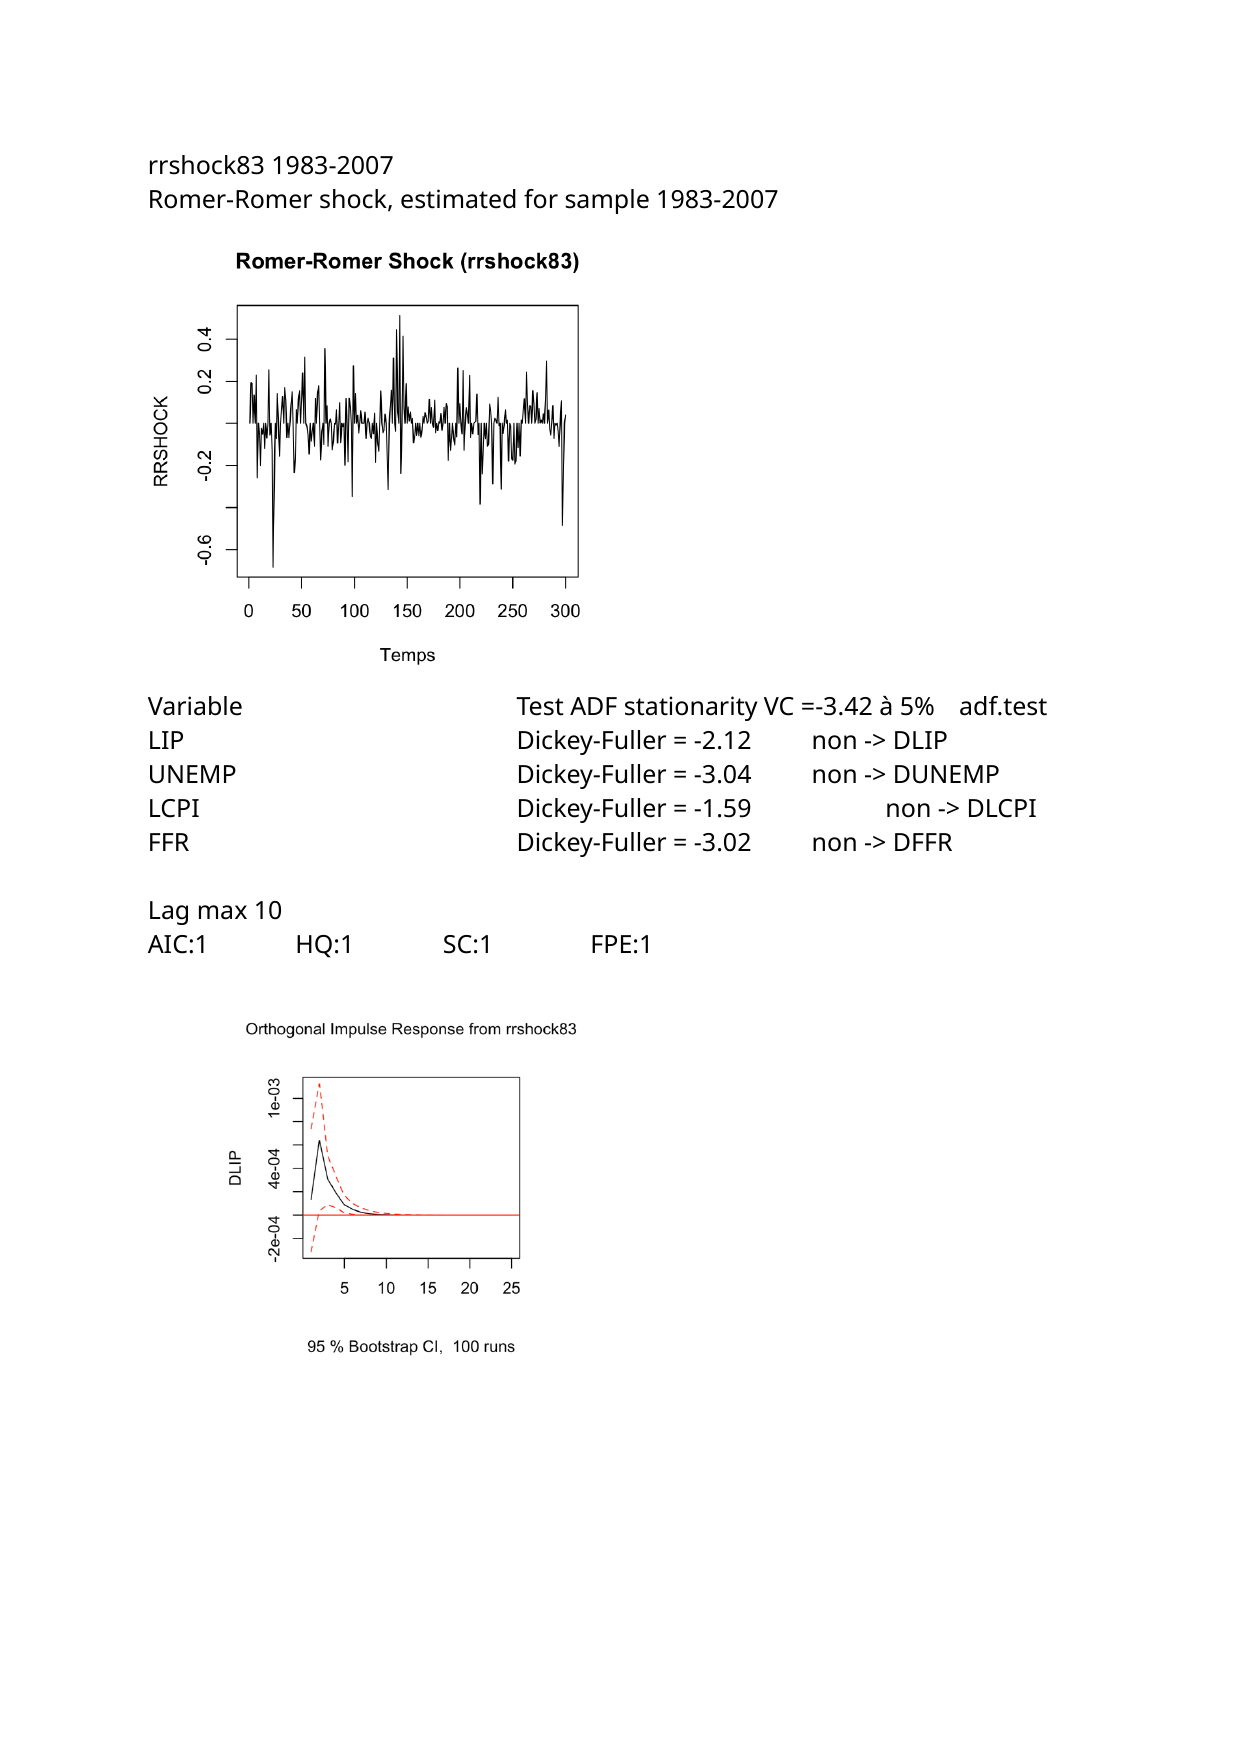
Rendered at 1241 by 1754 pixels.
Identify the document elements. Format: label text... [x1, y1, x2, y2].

text LIP Dickey-Fuller = -2.12 non -> DLIP UNEMP Dickey-Fuller = -3.04 non -> DUNEMP [148, 722, 1092, 790]
text Lag max 10 [148, 893, 1092, 927]
picture [147, 960, 675, 1375]
text AIC:1 HQ:1 SC:1 FPE:1 [148, 927, 1092, 961]
picture [147, 215, 624, 689]
text Variable Test ADF stationarity VC =-3.42 à 5% adf.test [148, 688, 1092, 722]
text LCPI Dickey-Fuller = -1.59 non -> DLCPI FFR Dickey-Fuller = -3.02 non -> DFFR [148, 790, 1092, 858]
text rrshock83 1983-2007 [148, 148, 1092, 182]
